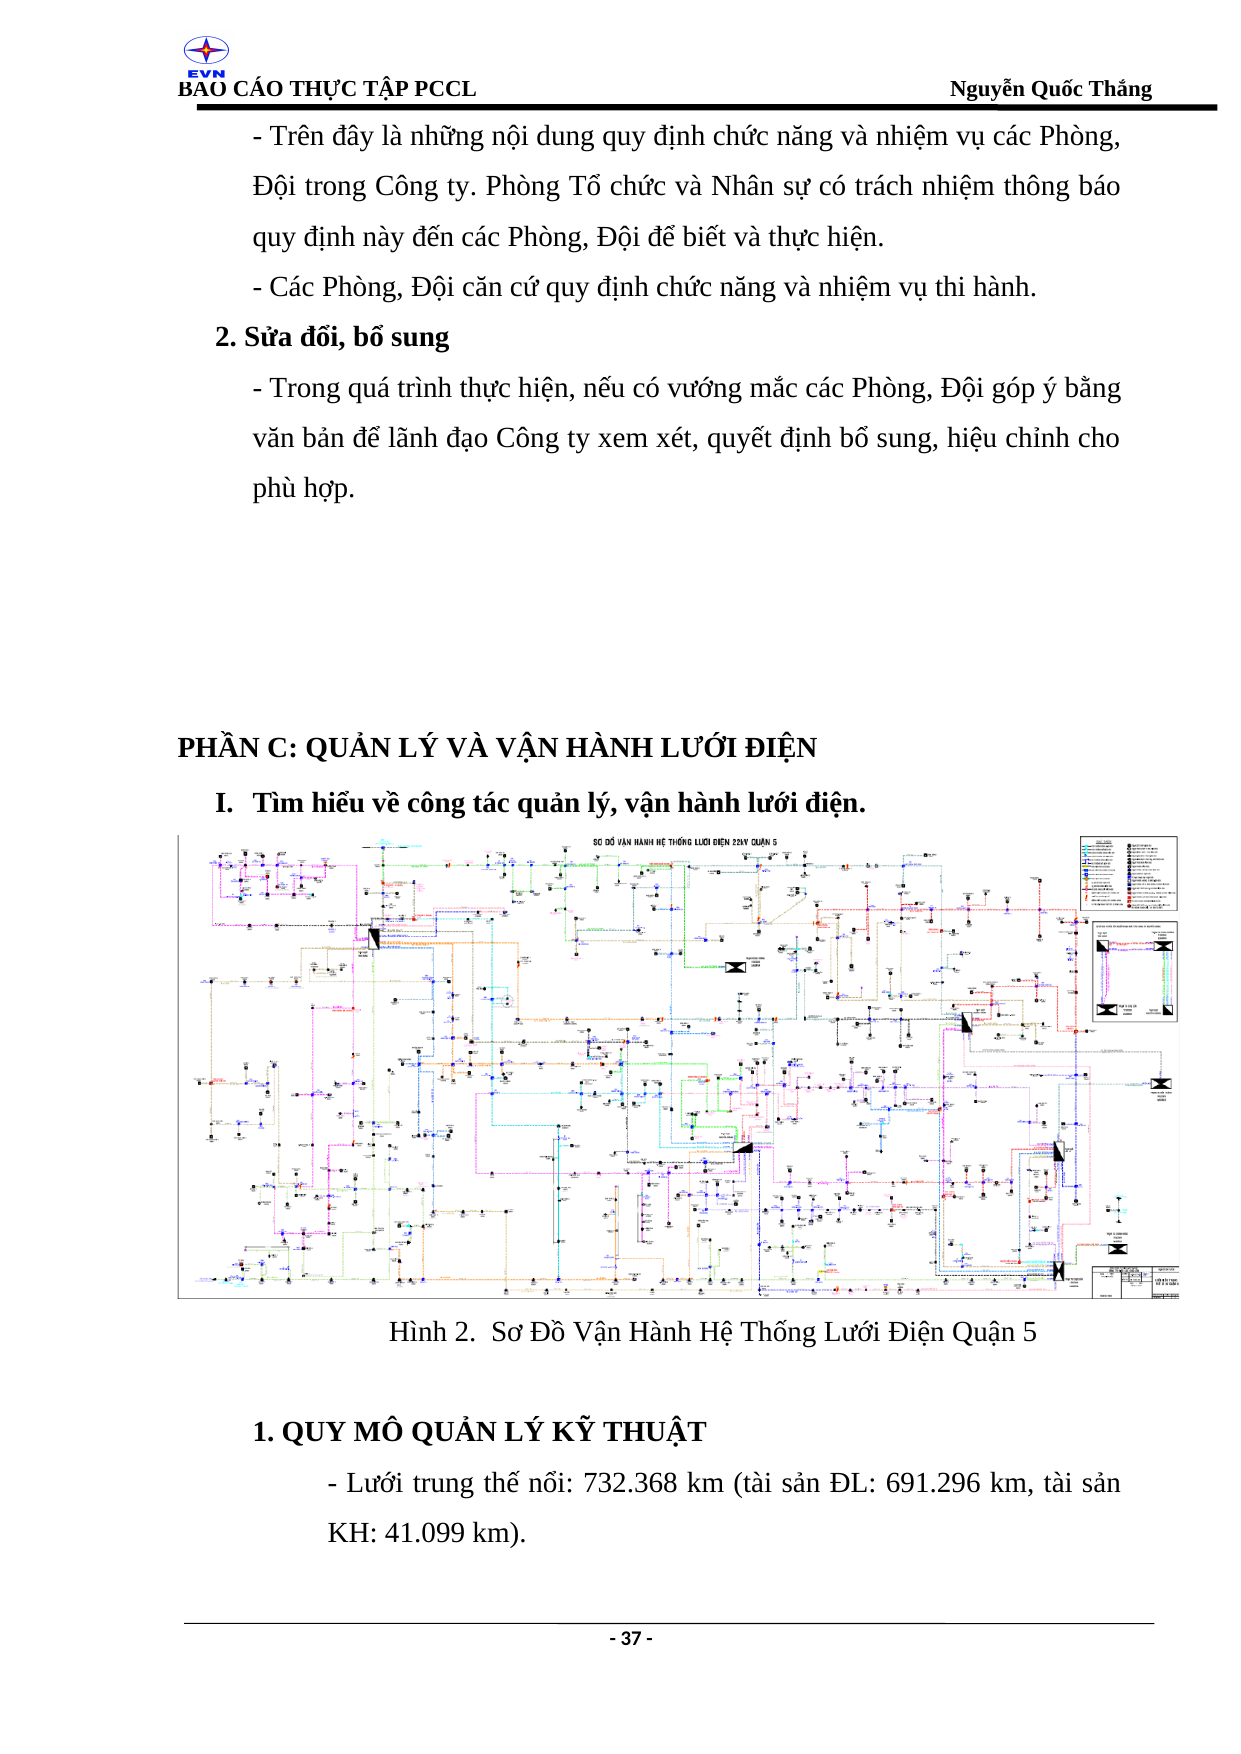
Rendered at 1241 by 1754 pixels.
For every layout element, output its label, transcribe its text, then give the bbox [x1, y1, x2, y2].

text - Lưới trung thế nổi: 732.368 km (tài sản ĐL: 691.296 km, tài sản KH: 41.099 km). [327, 1465, 1122, 1549]
text 2. Sửa đổi, bổ sung [215, 319, 1122, 353]
text Hình 2. Sơ Đồ Vận Hành Hệ Thống Lưới Điện Quận 5 [177, 1314, 1122, 1347]
subtitle Tìm hiểu về công tác quản lý, vận hành lưới điện. [215, 785, 1122, 818]
text - Các Phòng, Đội căn cứ quy định chức năng và nhiệm vụ thi hành. [252, 269, 1122, 303]
text 1. QUY MÔ QUẢN LÝ KỸ THUẬT [177, 1414, 1122, 1448]
text - Trong quá trình thực hiện, nếu có vướng mắc các Phòng, Đội góp ý bằng văn bản để lãnh đạo Công ty xem xét, quyết định bổ sung, hiệu chỉnh cho phù hợp. [252, 370, 1122, 504]
picture [177, 835, 1180, 1299]
picture [177, 30, 234, 81]
subtitle PHẦN C: QUẢN LÝ VÀ VẬN HÀNH LƯỚI ĐIỆN [177, 730, 1122, 764]
text - Trên đây là những nội dung quy định chức năng và nhiệm vụ các Phòng, Đội trong Công ty. Phòng Tổ chức và Nhân sự có trách nhiệm thông báo quy định này đến các Phòng, Đội để biết và thực hiện. [252, 118, 1122, 252]
